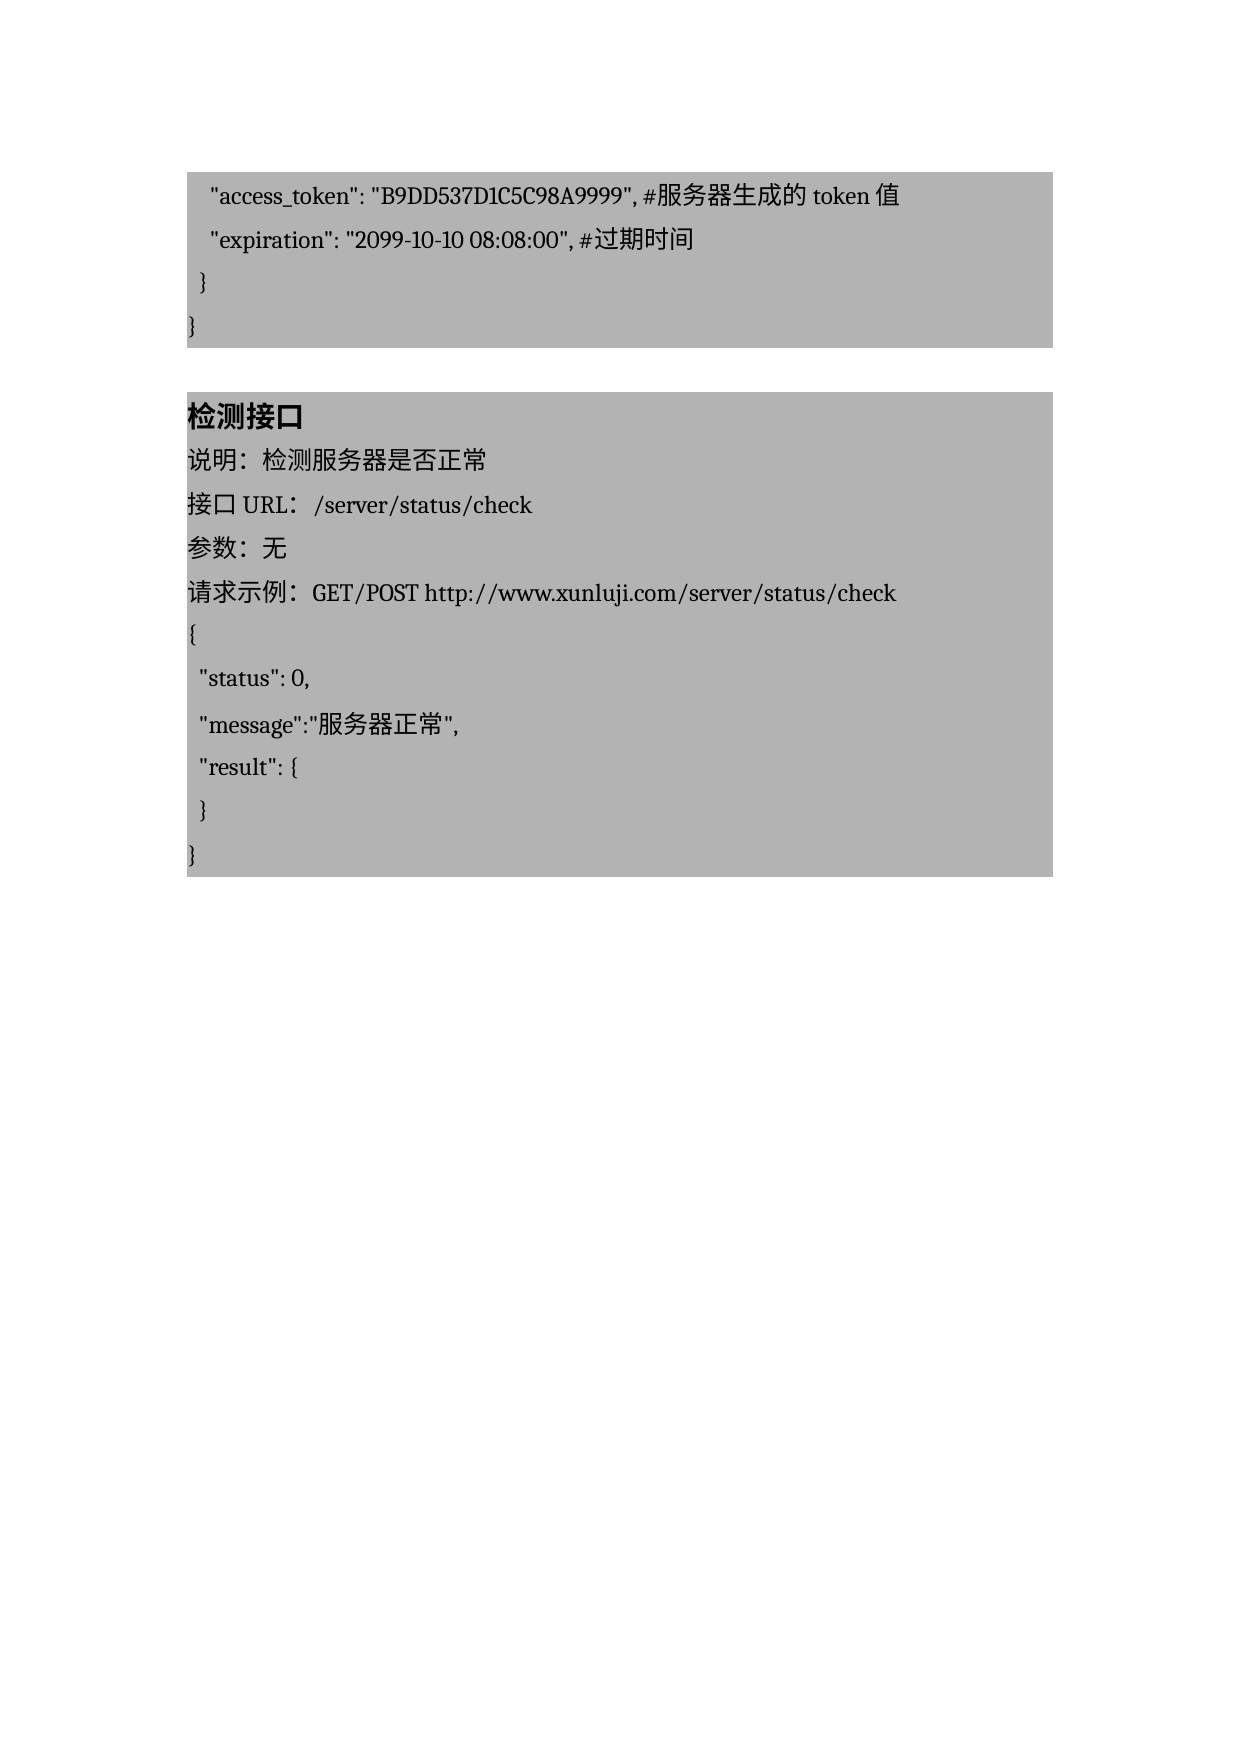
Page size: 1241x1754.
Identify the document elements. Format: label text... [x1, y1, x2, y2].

text "status": 0, [187, 657, 1053, 701]
text 说明：检测服务器是否正常 [187, 436, 1053, 480]
text "access_token": "B9DD537D1C5C98A9999", #服务器生成的token值 [187, 172, 1053, 216]
text "result": { [187, 745, 1053, 789]
text } [187, 304, 1053, 348]
text 参数：无 [187, 524, 1053, 568]
text "message":"服务器正常", [187, 701, 1053, 745]
text { [187, 613, 1053, 657]
text 接口URL：/server/status/check [187, 480, 1053, 524]
text } [187, 789, 1053, 833]
text 检测接口 [187, 392, 1053, 436]
text "expiration": "2099-10-10 08:08:00", #过期时间 [187, 216, 1053, 260]
text 请求示例：GET/POST http://www.xunluji.com/server/status/check [187, 568, 1053, 613]
text } [187, 260, 1053, 304]
text } [187, 833, 1053, 877]
